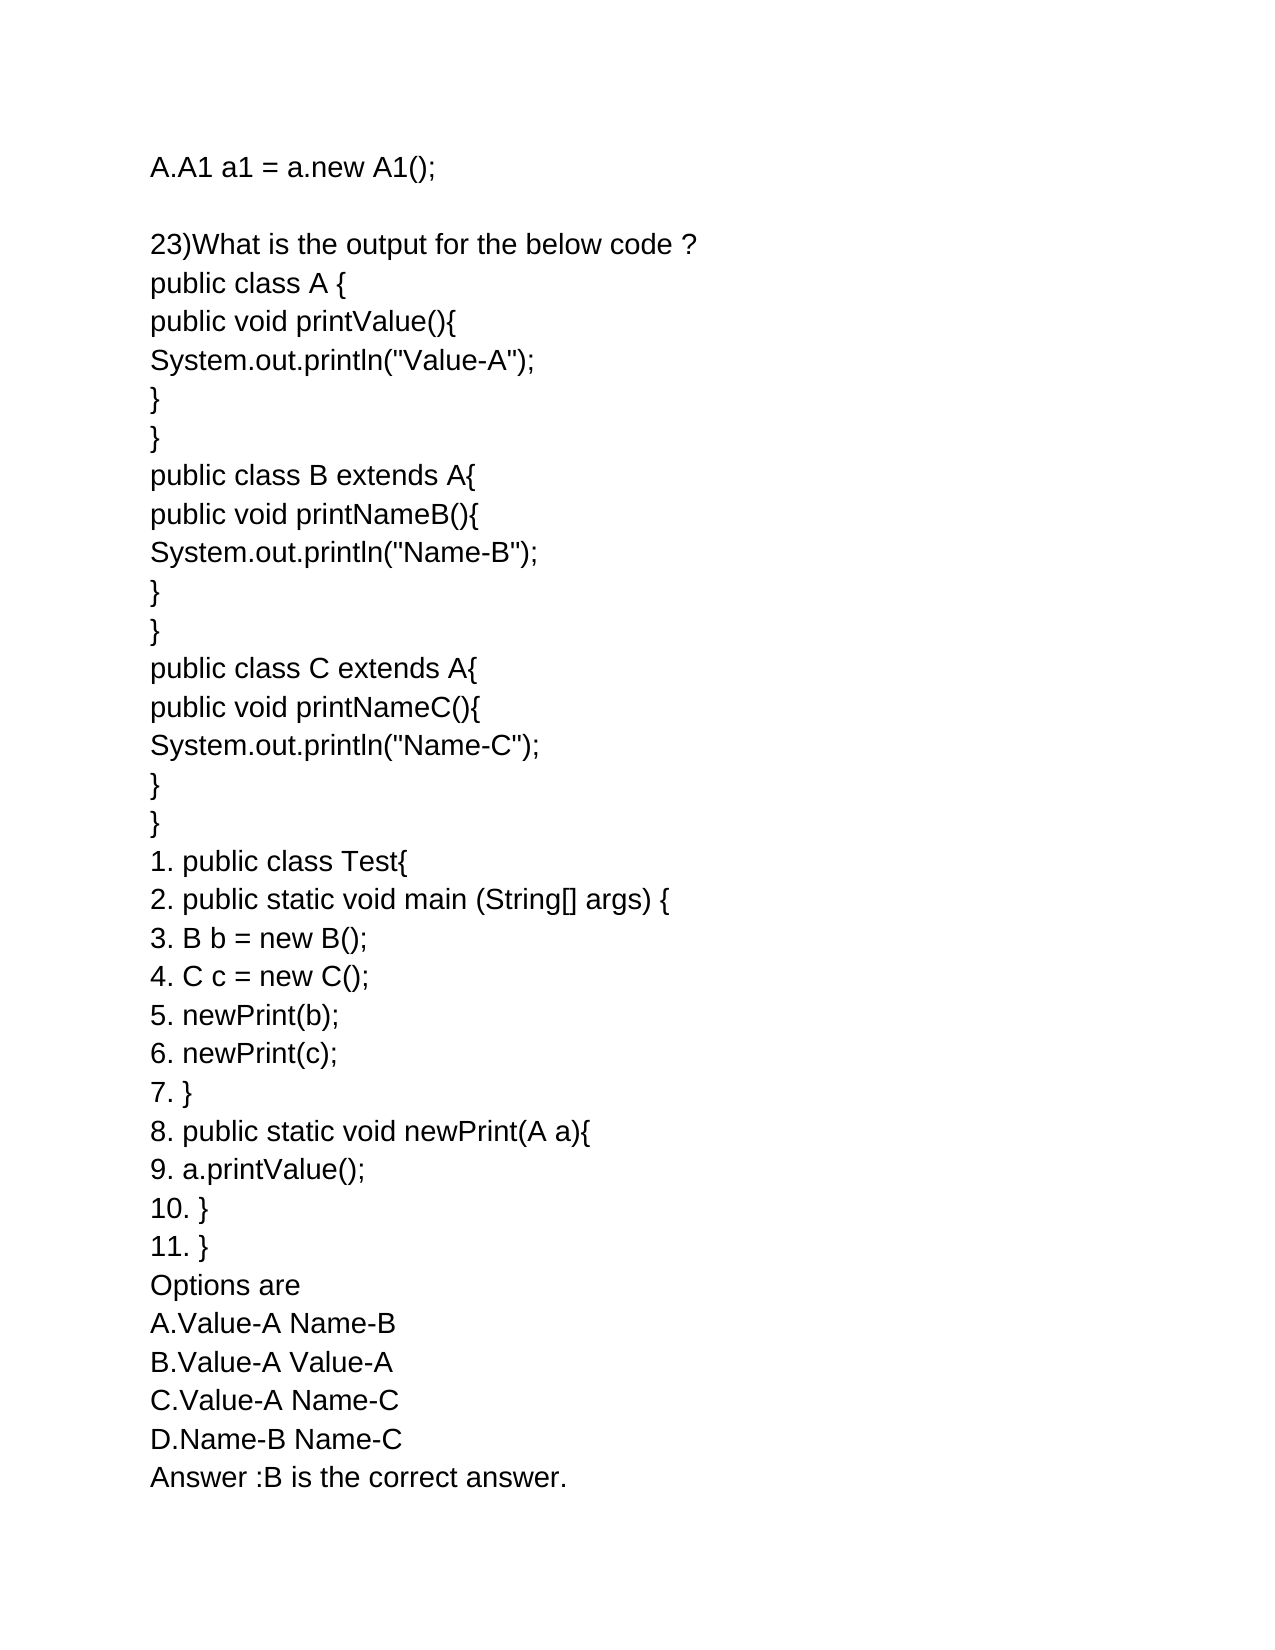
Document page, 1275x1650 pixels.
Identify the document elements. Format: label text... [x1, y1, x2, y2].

text A.A1 a1 = a.new A1(); [150, 150, 1125, 183]
text 2. public static void main (String[] args) { [150, 882, 1125, 916]
text 10. } [150, 1191, 1125, 1224]
text A.Value-A Name-B [150, 1306, 1125, 1340]
text public class C extends A{ [150, 651, 1125, 684]
text System.out.println("Name-B"); [150, 535, 1125, 569]
text Answer :B is the correct answer. [150, 1460, 1125, 1494]
text } [150, 574, 1125, 607]
text 4. C c = new C(); [150, 959, 1125, 993]
text C.Value-A Name-C [150, 1383, 1125, 1417]
text } [150, 767, 1125, 800]
text public void printValue(){ [150, 304, 1125, 338]
text 8. public static void newPrint(A a){ [150, 1113, 1125, 1147]
text } [150, 805, 1125, 839]
text } [150, 381, 1125, 415]
text System.out.println("Name-C"); [150, 728, 1125, 762]
text 3. B b = new B(); [150, 921, 1125, 954]
text } [150, 420, 1125, 453]
text 7. } [150, 1075, 1125, 1108]
text 5. newPrint(b); [150, 998, 1125, 1031]
text B.Value-A Value-A [150, 1345, 1125, 1378]
text 9. a.printValue(); [150, 1152, 1125, 1186]
text 6. newPrint(c); [150, 1036, 1125, 1070]
text Options are [150, 1268, 1125, 1301]
text 1. public class Test{ [150, 844, 1125, 877]
text public class B extends A{ [150, 458, 1125, 492]
text System.out.println("Value-A"); [150, 343, 1125, 376]
text D.Name-B Name-C [150, 1422, 1125, 1455]
text public void printNameC(){ [150, 689, 1125, 723]
text public class A { [150, 266, 1125, 299]
text } [150, 612, 1125, 646]
text 23)What is the output for the below code ? [150, 227, 1125, 261]
text public void printNameB(){ [150, 497, 1125, 530]
text 11. } [150, 1229, 1125, 1263]
